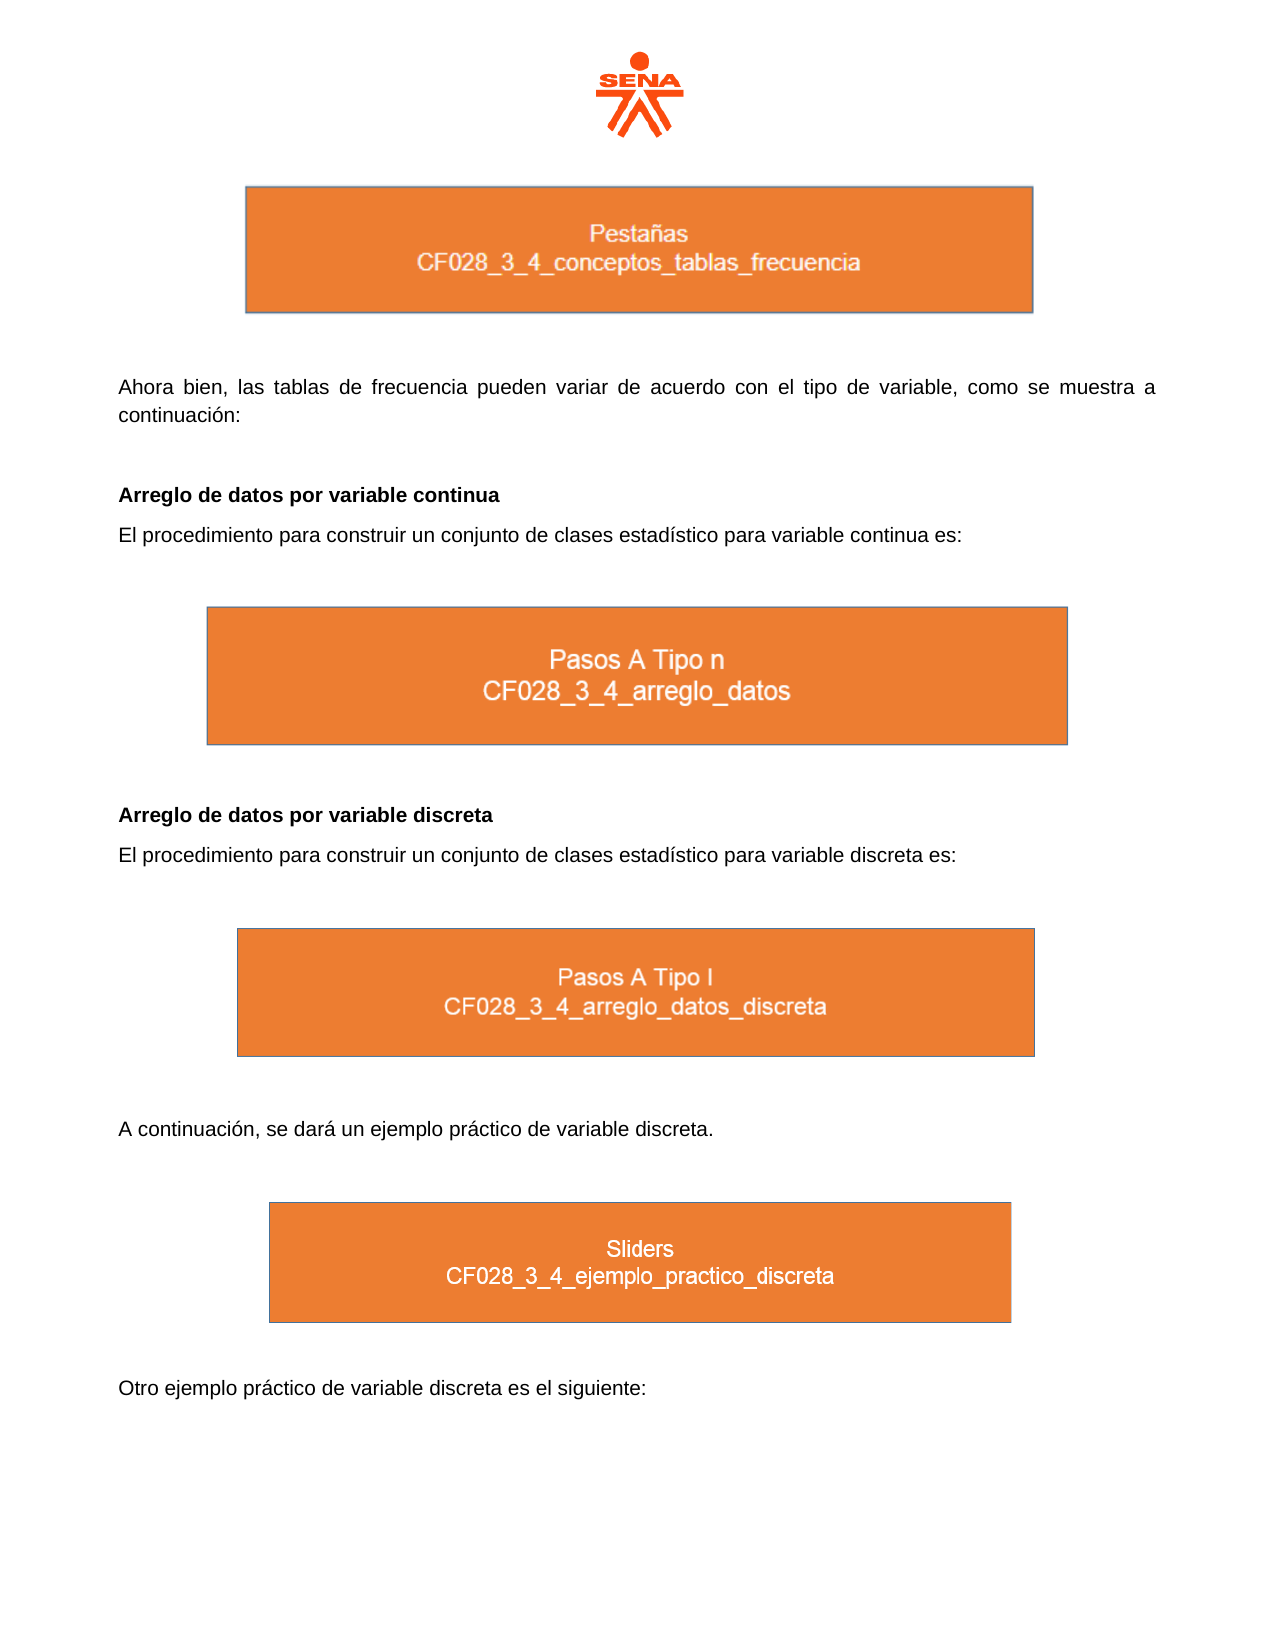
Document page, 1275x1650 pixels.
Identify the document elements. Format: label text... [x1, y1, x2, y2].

picture [244, 177, 1037, 320]
text Arreglo de datos por variable continua [118, 483, 1157, 507]
text Ahora bien, las tablas de frecuencia pueden variar de acuerdo con el tipo de variable, como se muestra a continuación: [118, 375, 1157, 427]
picture [235, 922, 1040, 1065]
picture [263, 1196, 1012, 1324]
picture [585, 48, 690, 142]
text Otro ejemplo práctico de variable discreta es el siguiente: [118, 1376, 1157, 1400]
text El procedimiento para construir un conjunto de clases estadístico para variable discreta es: [118, 842, 1157, 866]
text A continuación, se dará un ejemplo práctico de variable discreta. [118, 1117, 1157, 1141]
picture [201, 602, 1074, 750]
text El procedimiento para construir un conjunto de clases estadístico para variable continua es: [118, 523, 1157, 547]
text Arreglo de datos por variable discreta [118, 802, 1157, 826]
